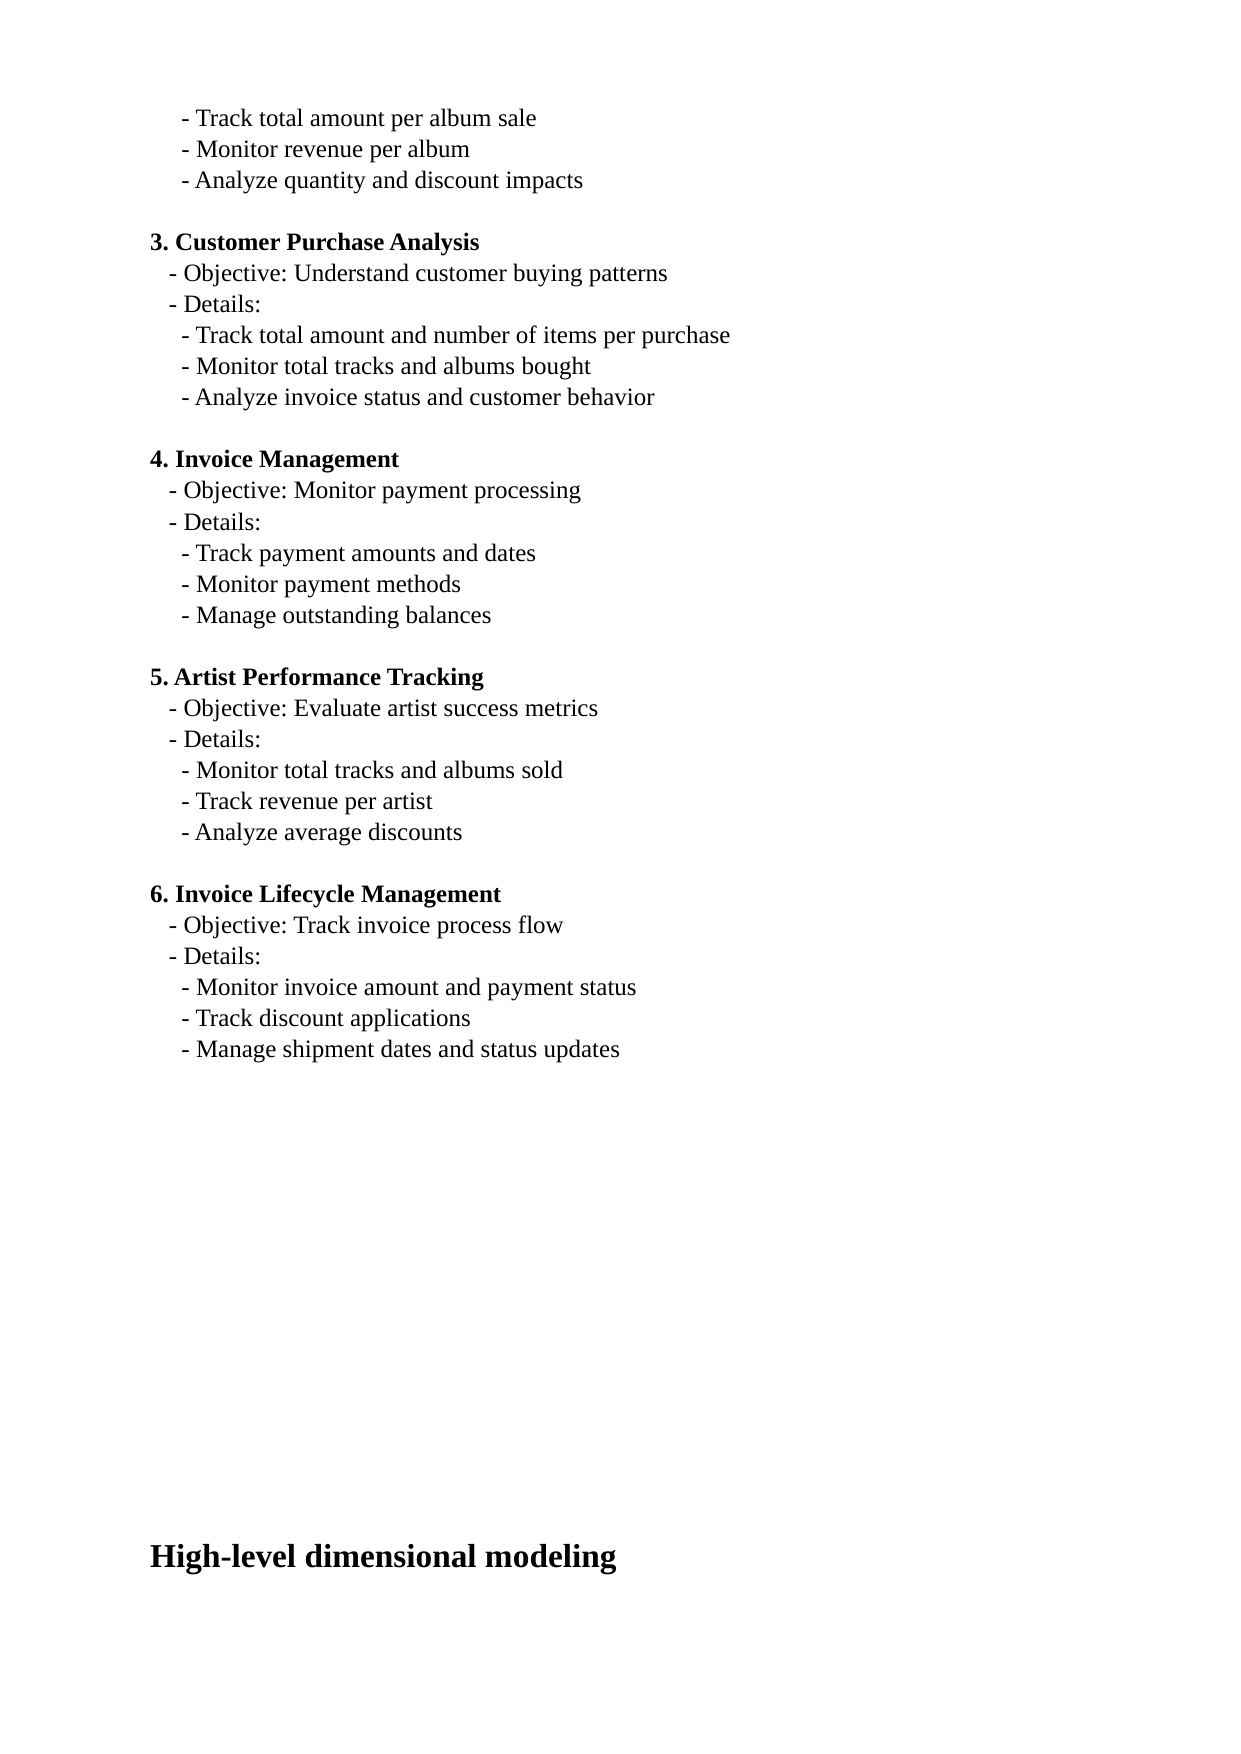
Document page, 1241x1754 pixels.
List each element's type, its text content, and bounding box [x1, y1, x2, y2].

text 4. Invoice Management [150, 444, 1078, 473]
text - Details: [150, 289, 1078, 318]
text - Track payment amounts and dates [150, 538, 1078, 566]
text - Track discount applications [150, 1003, 1078, 1032]
text 5. Artist Performance Tracking [150, 662, 1078, 691]
text - Details: [150, 724, 1078, 753]
text - Objective: Evaluate artist success metrics [150, 693, 1078, 722]
text - Analyze quantity and discount impacts [150, 165, 1078, 194]
text - Monitor total tracks and albums bought [150, 351, 1078, 380]
text - Monitor total tracks and albums sold [150, 755, 1078, 784]
text - Manage shipment dates and status updates [150, 1034, 1078, 1063]
text - Track total amount and number of items per purchase [150, 320, 1078, 349]
text - Objective: Track invoice process flow [150, 910, 1078, 939]
text 6. Invoice Lifecycle Management [150, 879, 1078, 908]
text - Analyze average discounts [150, 817, 1078, 846]
text High-level dimensional modeling [150, 1536, 1078, 1574]
text - Objective: Understand customer buying patterns [150, 258, 1078, 287]
text - Track revenue per artist [150, 786, 1078, 815]
text - Monitor payment methods [150, 569, 1078, 597]
text - Monitor invoice amount and payment status [150, 972, 1078, 1001]
text - Analyze invoice status and customer behavior [150, 382, 1078, 411]
text - Details: [150, 507, 1078, 535]
text 3. Customer Purchase Analysis [150, 227, 1078, 256]
text - Track total amount per album sale [150, 103, 1078, 132]
text - Details: [150, 941, 1078, 970]
text - Objective: Monitor payment processing [150, 476, 1078, 504]
text - Monitor revenue per album [150, 134, 1078, 163]
text - Manage outstanding balances [150, 600, 1078, 628]
